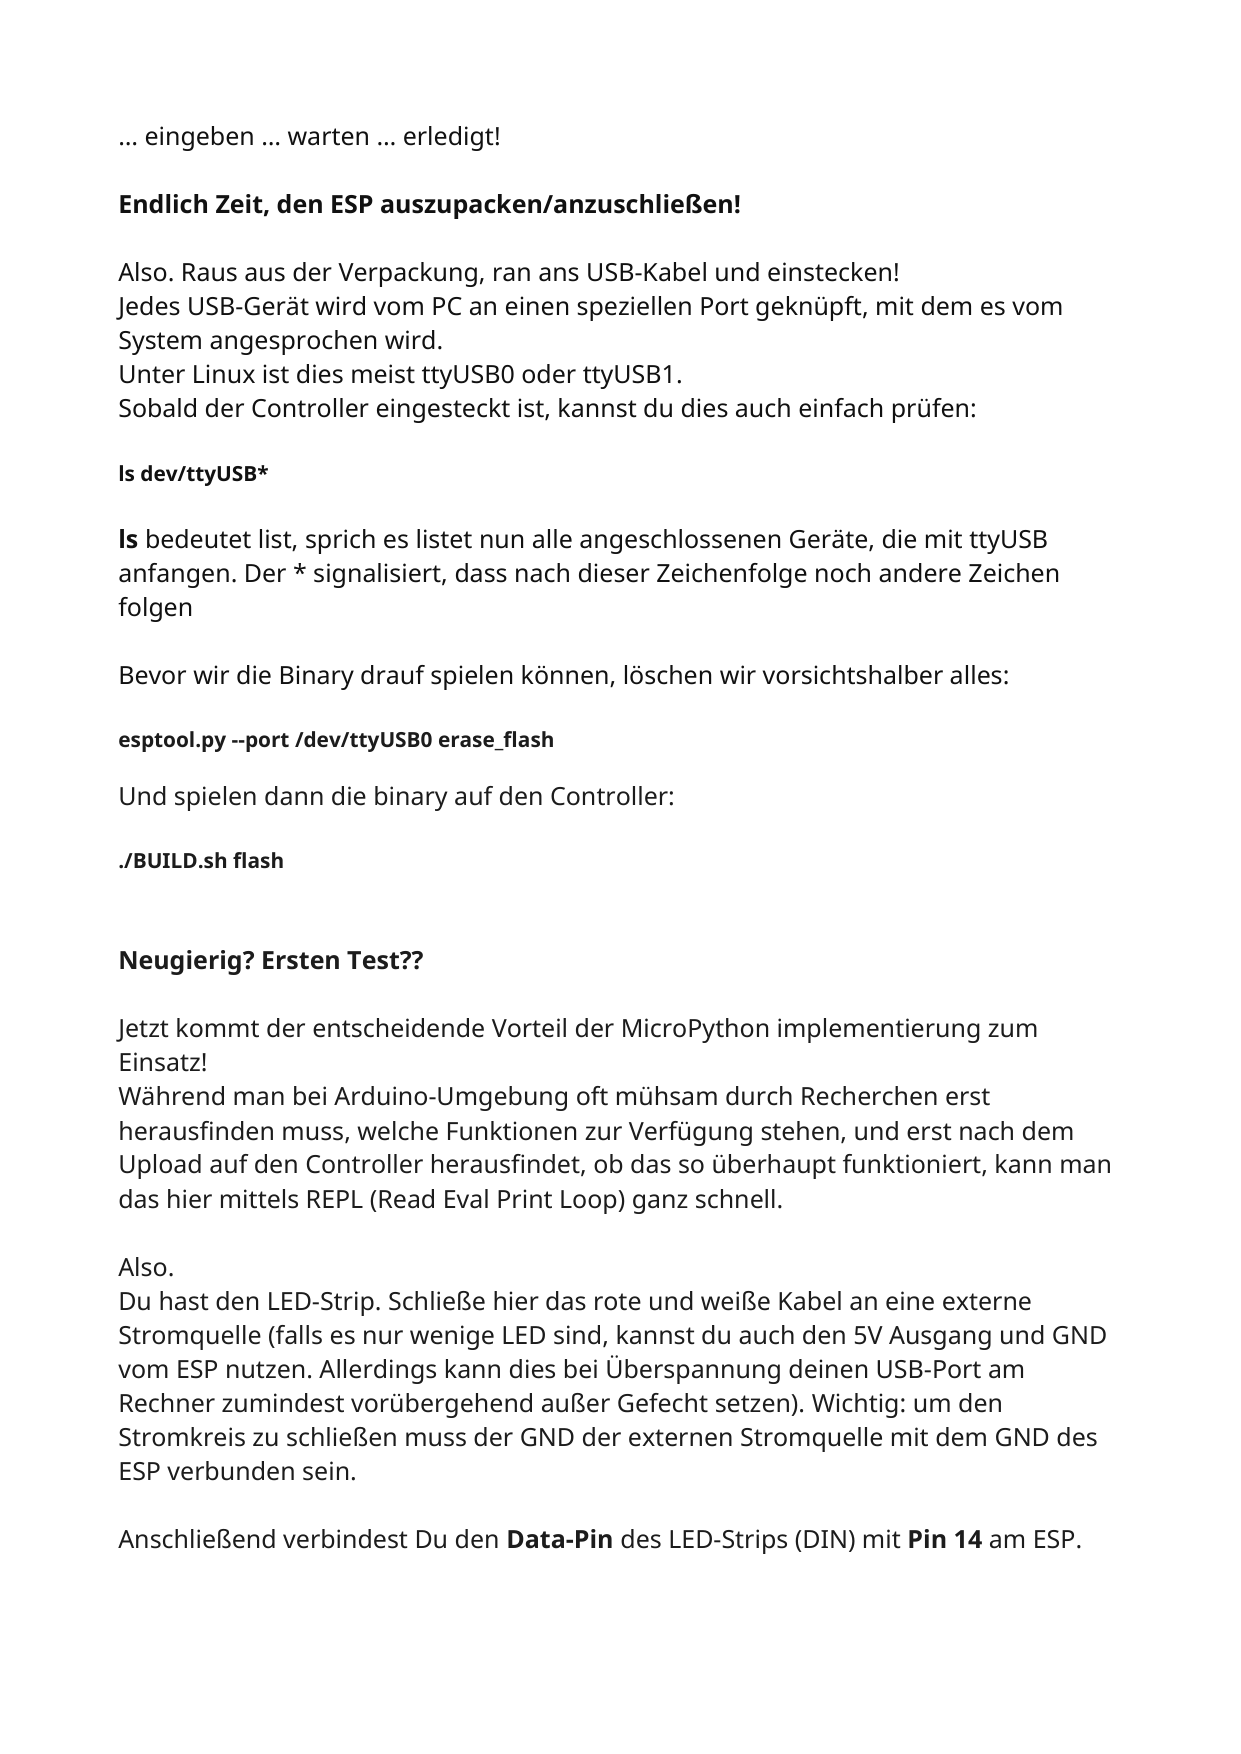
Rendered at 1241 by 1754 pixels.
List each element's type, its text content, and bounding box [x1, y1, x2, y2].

text Also. [118, 1249, 1122, 1283]
text Du hast den LED-Strip. Schließe hier das rote und weiße Kabel an eine externe Stromquelle (falls es nur wenige LED sind, kannst du auch den 5V Ausgang und GND vom ESP nutzen. Allerdings kann dies bei Überspannung deinen USB-Port am Rechner zumindest vorübergehend außer Gefecht setzen). Wichtig: um den Stromkreis zu schließen muss der GND der externen Stromquelle mit dem GND des ESP verbunden sein. [118, 1283, 1122, 1488]
text ./BUILD.sh flash [118, 846, 1122, 875]
text esptool.py --port /dev/ttyUSB0 erase_flash [118, 726, 1122, 754]
text Jetzt kommt der entscheidende Vorteil der MicroPython implementierung zum Einsatz! Während man bei Arduino-Umgebung oft mühsam durch Recherchen erst herausfinden muss, welche Funktionen zur Verfügung stehen, und erst nach dem Upload auf den Controller herausfindet, ob das so überhaupt funktioniert, kann man das hier mittels REPL (Read Eval Print Loop) ganz schnell. [118, 1011, 1122, 1215]
text Bevor wir die Binary drauf spielen können, löschen wir vorsichtshalber alles: [118, 657, 1122, 692]
text ls dev/ttyUSB* [118, 459, 1122, 487]
text Neugierig? Ersten Test?? [118, 943, 1122, 977]
text Und spielen dann die binary auf den Controller: [118, 778, 1122, 812]
text Sobald der Controller eingesteckt ist, kannst du dies auch einfach prüfen: [118, 391, 1122, 425]
text Endlich Zeit, den ESP auszupacken/anzuschließen! [118, 186, 1122, 220]
text Also. Raus aus der Verpackung, ran ans USB-Kabel und einstecken! [118, 254, 1122, 288]
text Jedes USB-Gerät wird vom PC an einen speziellen Port geknüpft, mit dem es vom System angesprochen wird. [118, 288, 1122, 357]
text ls bedeutet list, sprich es listet nun alle angeschlossenen Geräte, die mit ttyUSB anfangen. Der * signalisiert, dass nach dieser Zeichenfolge noch andere Zeichen folgen [118, 521, 1122, 623]
text Unter Linux ist dies meist ttyUSB0 oder ttyUSB1. [118, 357, 1122, 391]
text Anschließend verbindest Du den Data-Pin des LED-Strips (DIN) mit Pin 14 am ESP. [118, 1522, 1122, 1556]
text … eingeben … warten … erledigt! [118, 118, 1122, 152]
